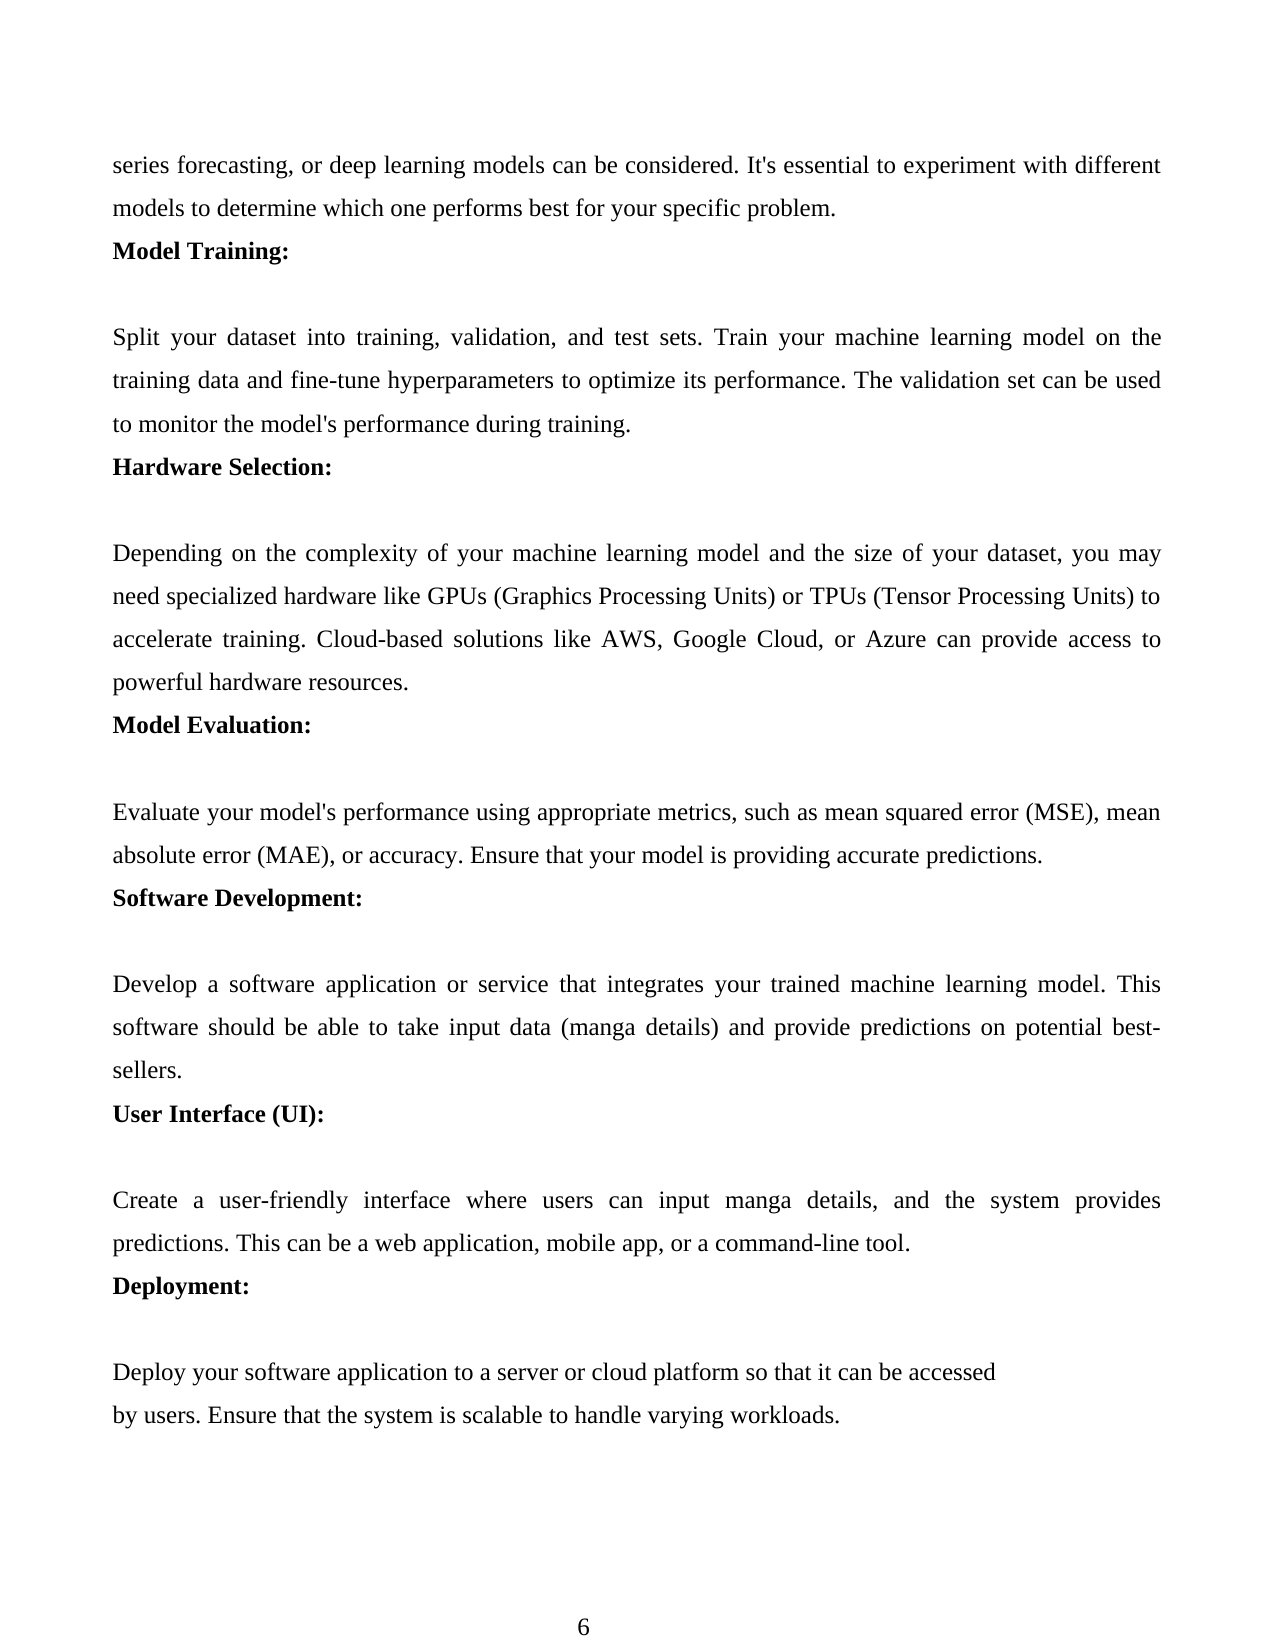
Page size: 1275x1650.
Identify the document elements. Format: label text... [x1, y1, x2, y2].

text Software Development: [112, 883, 1162, 912]
text Deploy your software application to a server or cloud platform so that it can be accessed [112, 1357, 1162, 1386]
text Develop a software application or service that integrates your trained machine learning model. This software should be able to take input data (manga details) and provide predictions on potential best-sellers. [112, 969, 1162, 1084]
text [112, 150, 1162, 222]
text Hardware Selection: [112, 452, 1162, 481]
text Deployment: [112, 1271, 1162, 1300]
text Create a user-friendly interface where users can input manga details, and the system provides predictions. This can be a web application, mobile app, or a command-line tool. [112, 1185, 1162, 1257]
text by users. Ensure that the system is scalable to handle varying workloads. [112, 1401, 1162, 1429]
text Model Evaluation: [112, 711, 1162, 739]
text User Interface (UI): [112, 1099, 1162, 1127]
text Split your dataset into training, validation, and test sets. Train your machine learning model on the training data and fine-tune hyperparameters to optimize its performance. The validation set can be used to monitor the model's performance during training. [112, 322, 1162, 437]
text Evaluate your model's performance using appropriate metrics, such as mean squared error (MSE), mean absolute error (MAE), or accuracy. Ensure that your model is providing accurate predictions. [112, 797, 1162, 869]
text Model Training: [112, 236, 1162, 265]
text Depending on the complexity of your machine learning model and the size of your dataset, you may need specialized hardware like GPUs (Graphics Processing Units) or TPUs (Tensor Processing Units) to accelerate training. Cloud-based solutions like AWS, Google Cloud, or Azure can provide access to powerful hardware resources. [112, 538, 1162, 696]
